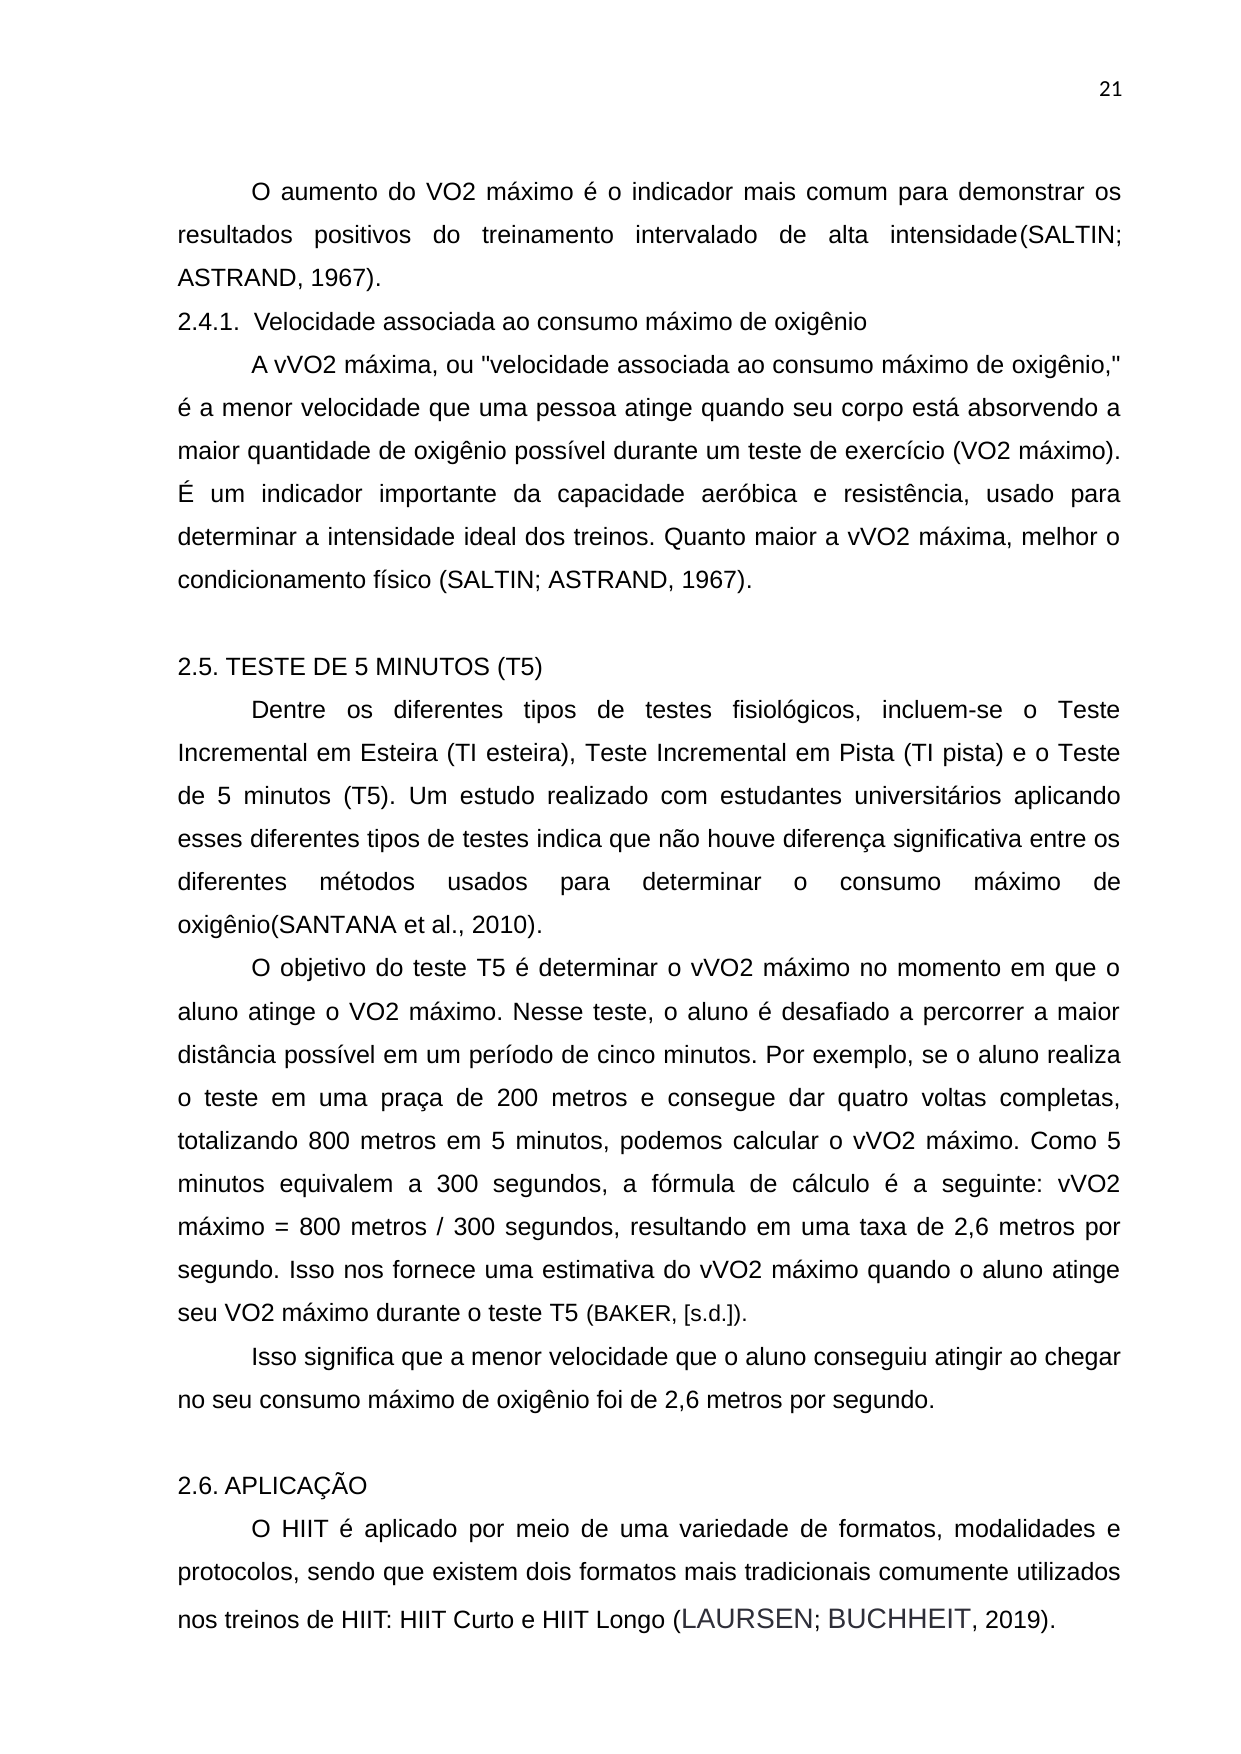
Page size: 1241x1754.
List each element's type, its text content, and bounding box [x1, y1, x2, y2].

text O HIIT é aplicado por meio de uma variedade de formatos, modalidades e protocolos, sendo que existem dois formatos mais tradicionais comumente utilizados nos treinos de HIIT: HIIT Curto e HIIT Longo (LAURSEN; BUCHHEIT, 2019). [177, 1514, 1122, 1634]
text Dentre os diferentes tipos de testes fisiológicos, incluem-se o Teste Incremental em Esteira (TI esteira), Teste Incremental em Pista (TI pista) e o Teste de 5 minutos (T5). Um estudo realizado com estudantes universitários aplicando esses diferentes tipos de testes indica que não houve diferença significativa entre os diferentes métodos usados para determinar o consumo máximo de oxigênio(SANTANA et al., 2010). [177, 695, 1122, 939]
subtitle 2.6. APLICAÇÃO [177, 1471, 1122, 1500]
text O aumento do VO2 máximo é o indicador mais comum para demonstrar os resultados positivos do treinamento intervalado de alta intensidade(SALTIN; ASTRAND, 1967). [177, 177, 1122, 292]
text Isso significa que a menor velocidade que o aluno conseguiu atingir ao chegar no seu consumo máximo de oxigênio foi de 2,6 metros por segundo. [177, 1342, 1122, 1413]
text A vVO2 máxima, ou "velocidade associada ao consumo máximo de oxigênio," é a menor velocidade que uma pessoa atinge quando seu corpo está absorvendo a maior quantidade de oxigênio possível durante um teste de exercício (VO2 máximo). É um indicador importante da capacidade aeróbica e resistência, usado para determinar a intensidade ideal dos treinos. Quanto maior a vVO2 máxima, melhor o condicionamento físico (SALTIN; ASTRAND, 1967). [177, 350, 1122, 594]
subtitle 2.5. TESTE DE 5 MINUTOS (T5) [177, 652, 1122, 680]
text O objetivo do teste T5 é determinar o vVO2 máximo no momento em que o aluno atinge o VO2 máximo. Nesse teste, o aluno é desafiado a percorrer a maior distância possível em um período de cinco minutos. Por exemplo, se o aluno realiza o teste em uma praça de 200 metros e consegue dar quatro voltas completas, totalizando 800 metros em 5 minutos, podemos calcular o vVO2 máximo. Como 5 minutos equivalem a 300 segundos, a fórmula de cálculo é a seguinte: vVO2 máximo = 800 metros / 300 segundos, resultando em uma taxa de 2,6 metros por segundo. Isso nos fornece uma estimativa do vVO2 máximo quando o aluno atinge seu VO2 máximo durante o teste T5 (BAKER, [s.d.]). [177, 953, 1122, 1327]
subtitle 2.4.1. Velocidade associada ao consumo máximo de oxigênio [177, 307, 1122, 335]
